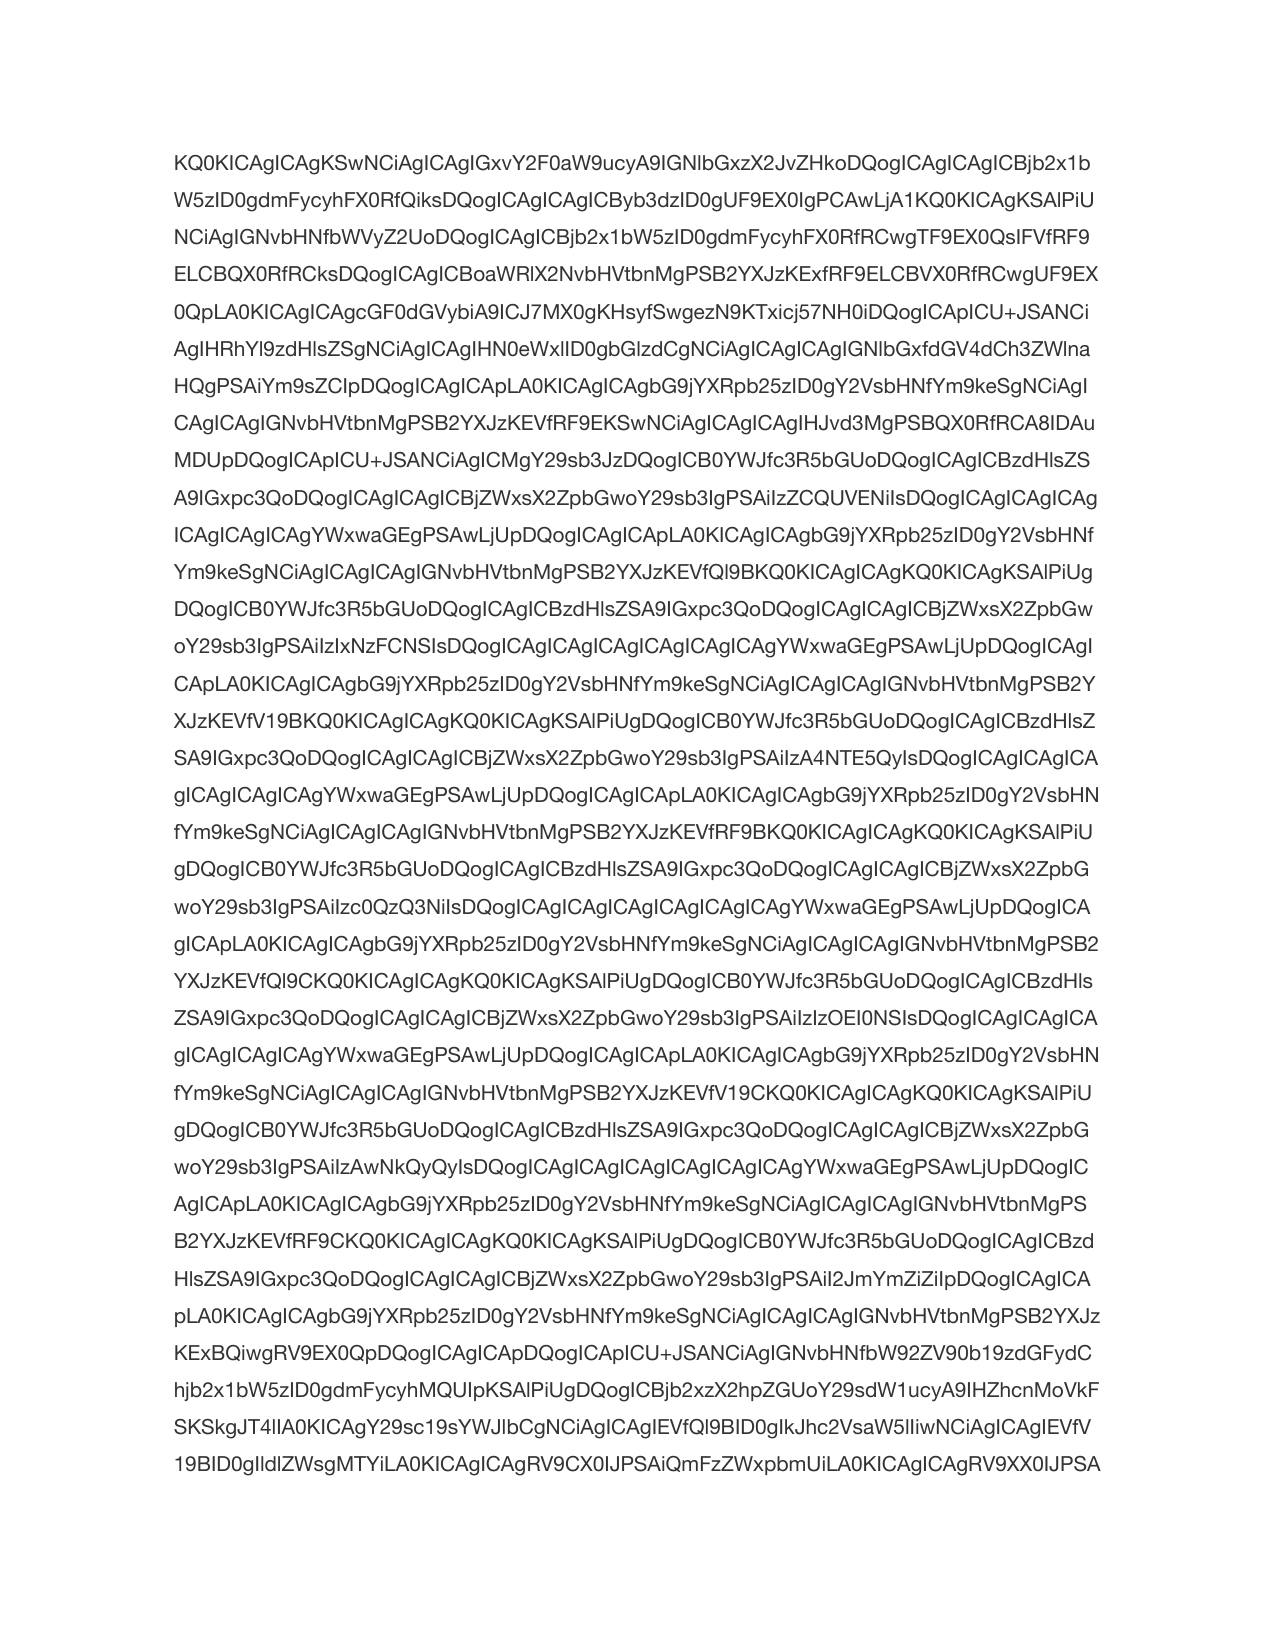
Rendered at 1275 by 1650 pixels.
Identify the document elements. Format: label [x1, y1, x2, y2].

text [173, 150, 1102, 1478]
